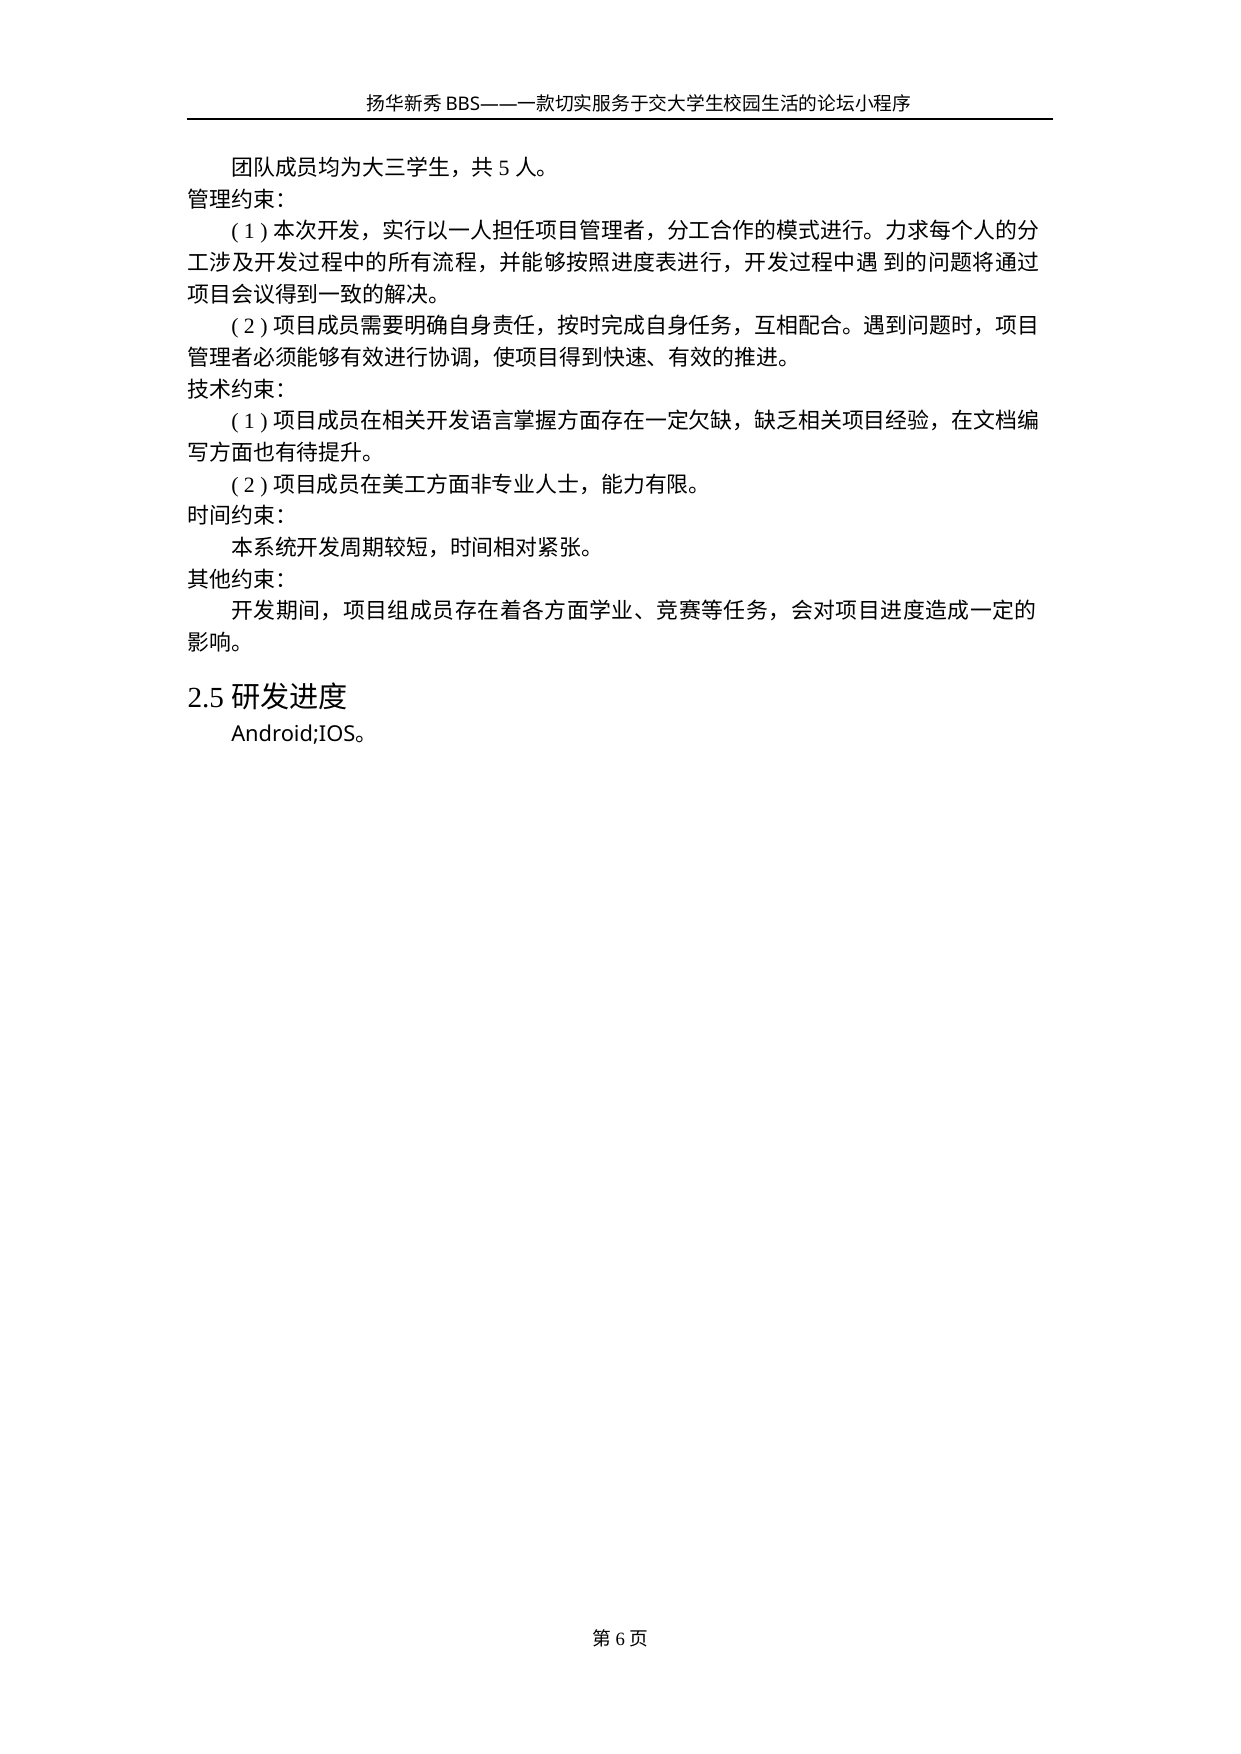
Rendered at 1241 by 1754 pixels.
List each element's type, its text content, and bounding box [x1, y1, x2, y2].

text ( 1 ) 项目成员在相关开发语言掌握方面存在一定欠缺，缺乏相关项目经验，在文档编写方面也有待提升。 [187, 403, 1040, 467]
text ( 2 ) 项目成员需要明确自身责任，按时完成自身任务，互相配合。遇到问题时，项目管理者必须能够有效进行协调，使项目得到快速、有效的推进。 [187, 308, 1040, 372]
text 管理约束： [187, 182, 1040, 213]
text ( 2 ) 项目成员在美工方面非专业人士，能力有限。 [187, 467, 1040, 498]
text 本系统开发周期较短，时间相对紧张。 [187, 530, 1040, 562]
text ( 1 ) 本次开发，实行以一人担任项目管理者，分工合作的模式进行。力求每个人的分工涉及开发过程中的所有流程，并能够按照进度表进行，开发过程中遇 到的问题将通过项目会议得到一致的解决。 [187, 213, 1040, 308]
subtitle 2.5 研发进度 [187, 674, 1053, 716]
text 时间约束： [187, 498, 1040, 530]
text Android;IOS。 [187, 716, 1053, 748]
text 团队成员均为大三学生，共 5 人。 [187, 150, 1040, 182]
text 其他约束： [187, 562, 1040, 593]
text 开发期间，项目组成员存在着各方面学业、竞赛等任务，会对项目进度造成一定的影响。 [187, 593, 1040, 657]
text 技术约束： [187, 372, 1040, 403]
